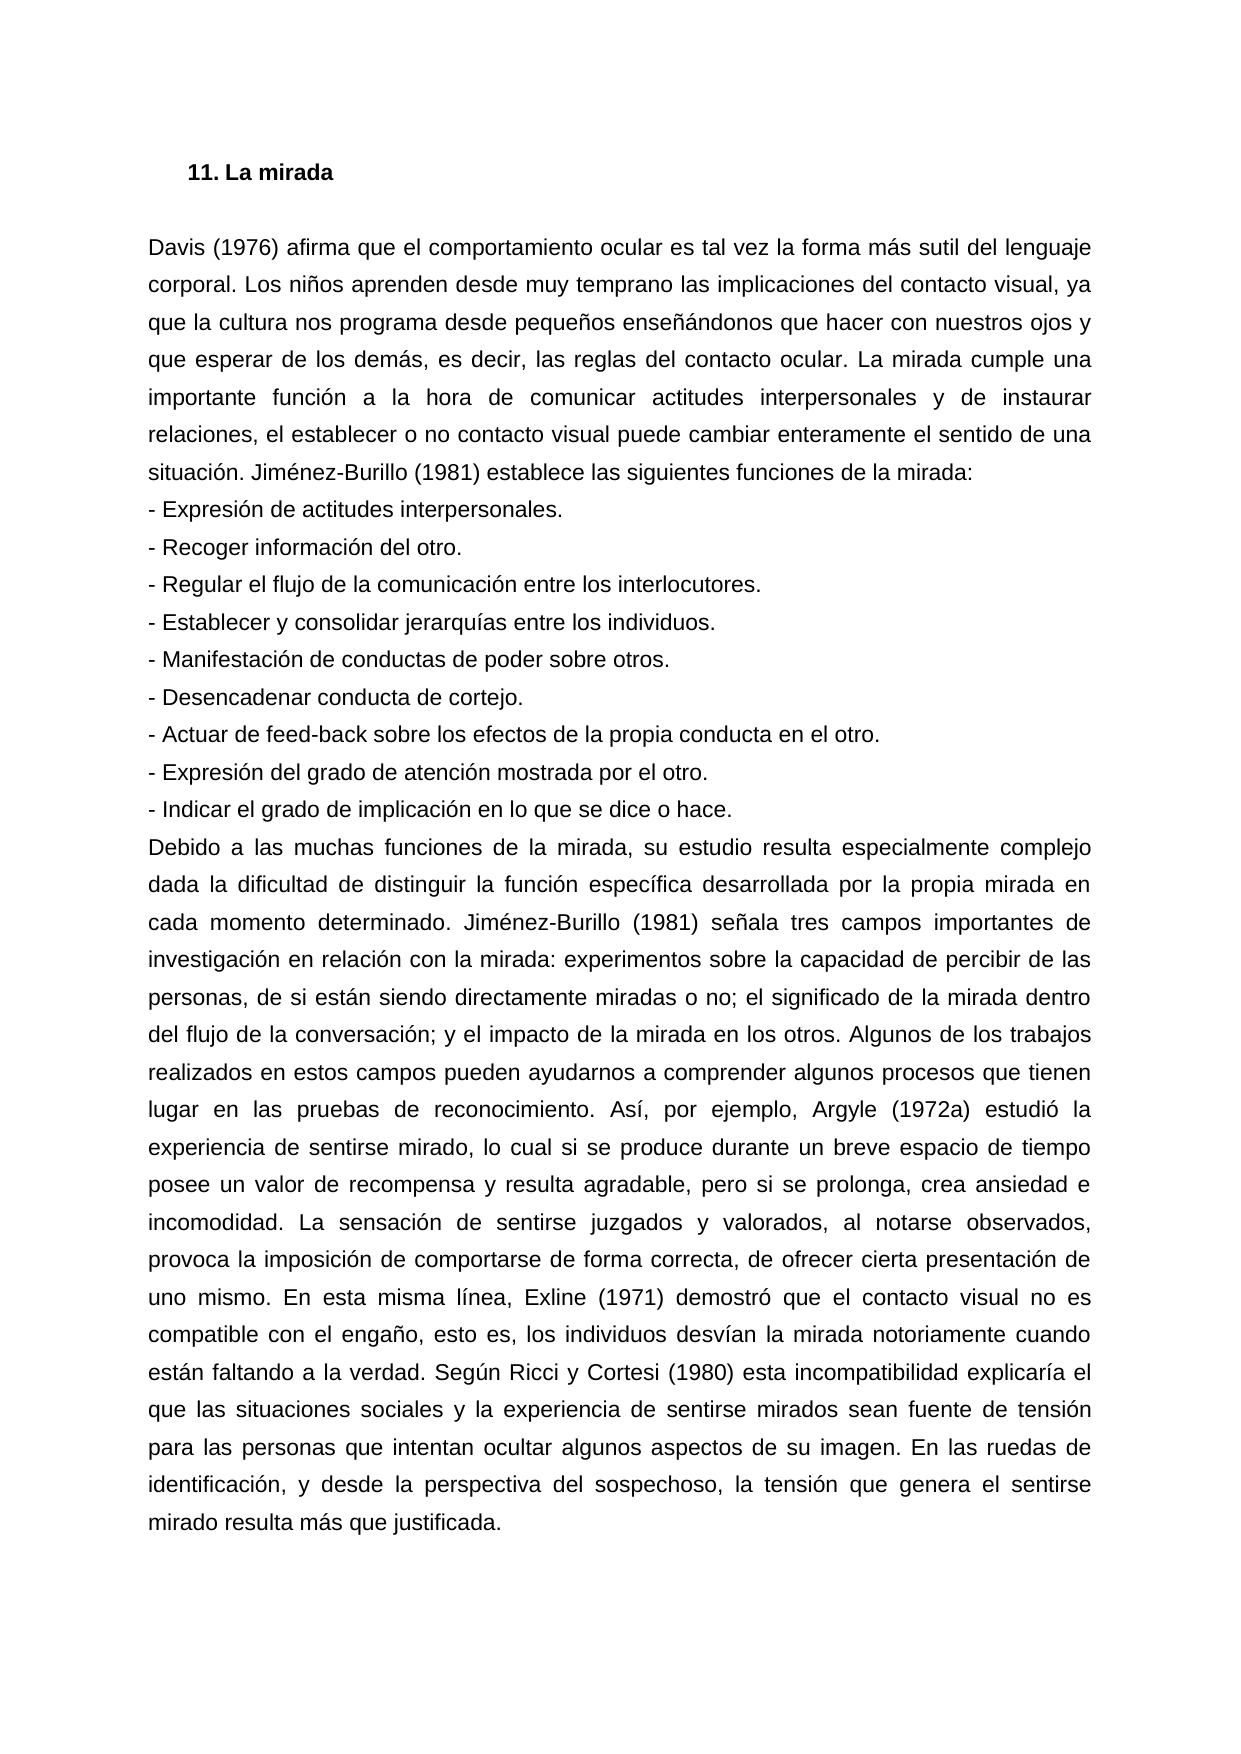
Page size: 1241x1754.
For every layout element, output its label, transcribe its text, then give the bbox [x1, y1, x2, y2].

text - Manifestación de conductas de poder sobre otros. [148, 637, 1092, 675]
text - Expresión del grado de atención mostrada por el otro. [148, 750, 1092, 787]
text - Establecer y consolidar jerarquías entre los individuos. [148, 600, 1092, 637]
text Davis (1976) afirma que el comportamiento ocular es tal vez la forma más sutil del lenguaje corporal. Los niños aprenden desde muy temprano las implicaciones del contacto visual, ya que la cultura nos programa desde pequeños enseñándonos que hacer con nuestros ojos y que esperar de los demás, es decir, las reglas del contacto ocular. La mirada cumple una importante función a la hora de comunicar actitudes interpersonales y de instaurar relaciones, el establecer o no contacto visual puede cambiar enteramente el sentido de una situación. Jiménez-Burillo (1981) establece las siguientes funciones de la mirada: [148, 225, 1092, 487]
text - Expresión de actitudes interpersonales. [148, 487, 1092, 525]
text - Recoger información del otro. [148, 525, 1092, 562]
text - Indicar el grado de implicación en lo que se dice o hace. [148, 787, 1092, 825]
list La mirada [187, 150, 1092, 187]
text - Regular el flujo de la comunicación entre los interlocutores. [148, 562, 1092, 600]
text Debido a las muchas funciones de la mirada, su estudio resulta especialmente complejo dada la dificultad de distinguir la función específica desarrollada por la propia mirada en cada momento determinado. Jiménez-Burillo (1981) señala tres campos importantes de investigación en relación con la mirada: experimentos sobre la capacidad de percibir de las personas, de si están siendo directamente miradas o no; el significado de la mirada dentro del flujo de la conversación; y el impacto de la mirada en los otros. Algunos de los trabajos realizados en estos campos pueden ayudarnos a comprender algunos procesos que tienen lugar en las pruebas de reconocimiento. Así, por ejemplo, Argyle (1972a) estudió la experiencia de sentirse mirado, lo cual si se produce durante un breve espacio de tiempo posee un valor de recompensa y resulta agradable, pero si se prolonga, crea ansiedad e incomodidad. La sensación de sentirse juzgados y valorados, al notarse observados, provoca la imposición de comportarse de forma correcta, de ofrecer cierta presentación de uno mismo. En esta misma línea, Exline (1971) demostró que el contacto visual no es compatible con el engaño, esto es, los individuos desvían la mirada notoriamente cuando están faltando a la verdad. Según Ricci y Cortesi (1980) esta incompatibilidad explicaría el que las situaciones sociales y la experiencia de sentirse mirados sean fuente de tensión para las personas que intentan ocultar algunos aspectos de su imagen. En las ruedas de identificación, y desde la perspectiva del sospechoso, la tensión que genera el sentirse mirado resulta más que justificada. [148, 825, 1092, 1537]
text - Actuar de feed-back sobre los efectos de la propia conducta en el otro. [148, 712, 1092, 750]
text - Desencadenar conducta de cortejo. [148, 675, 1092, 712]
